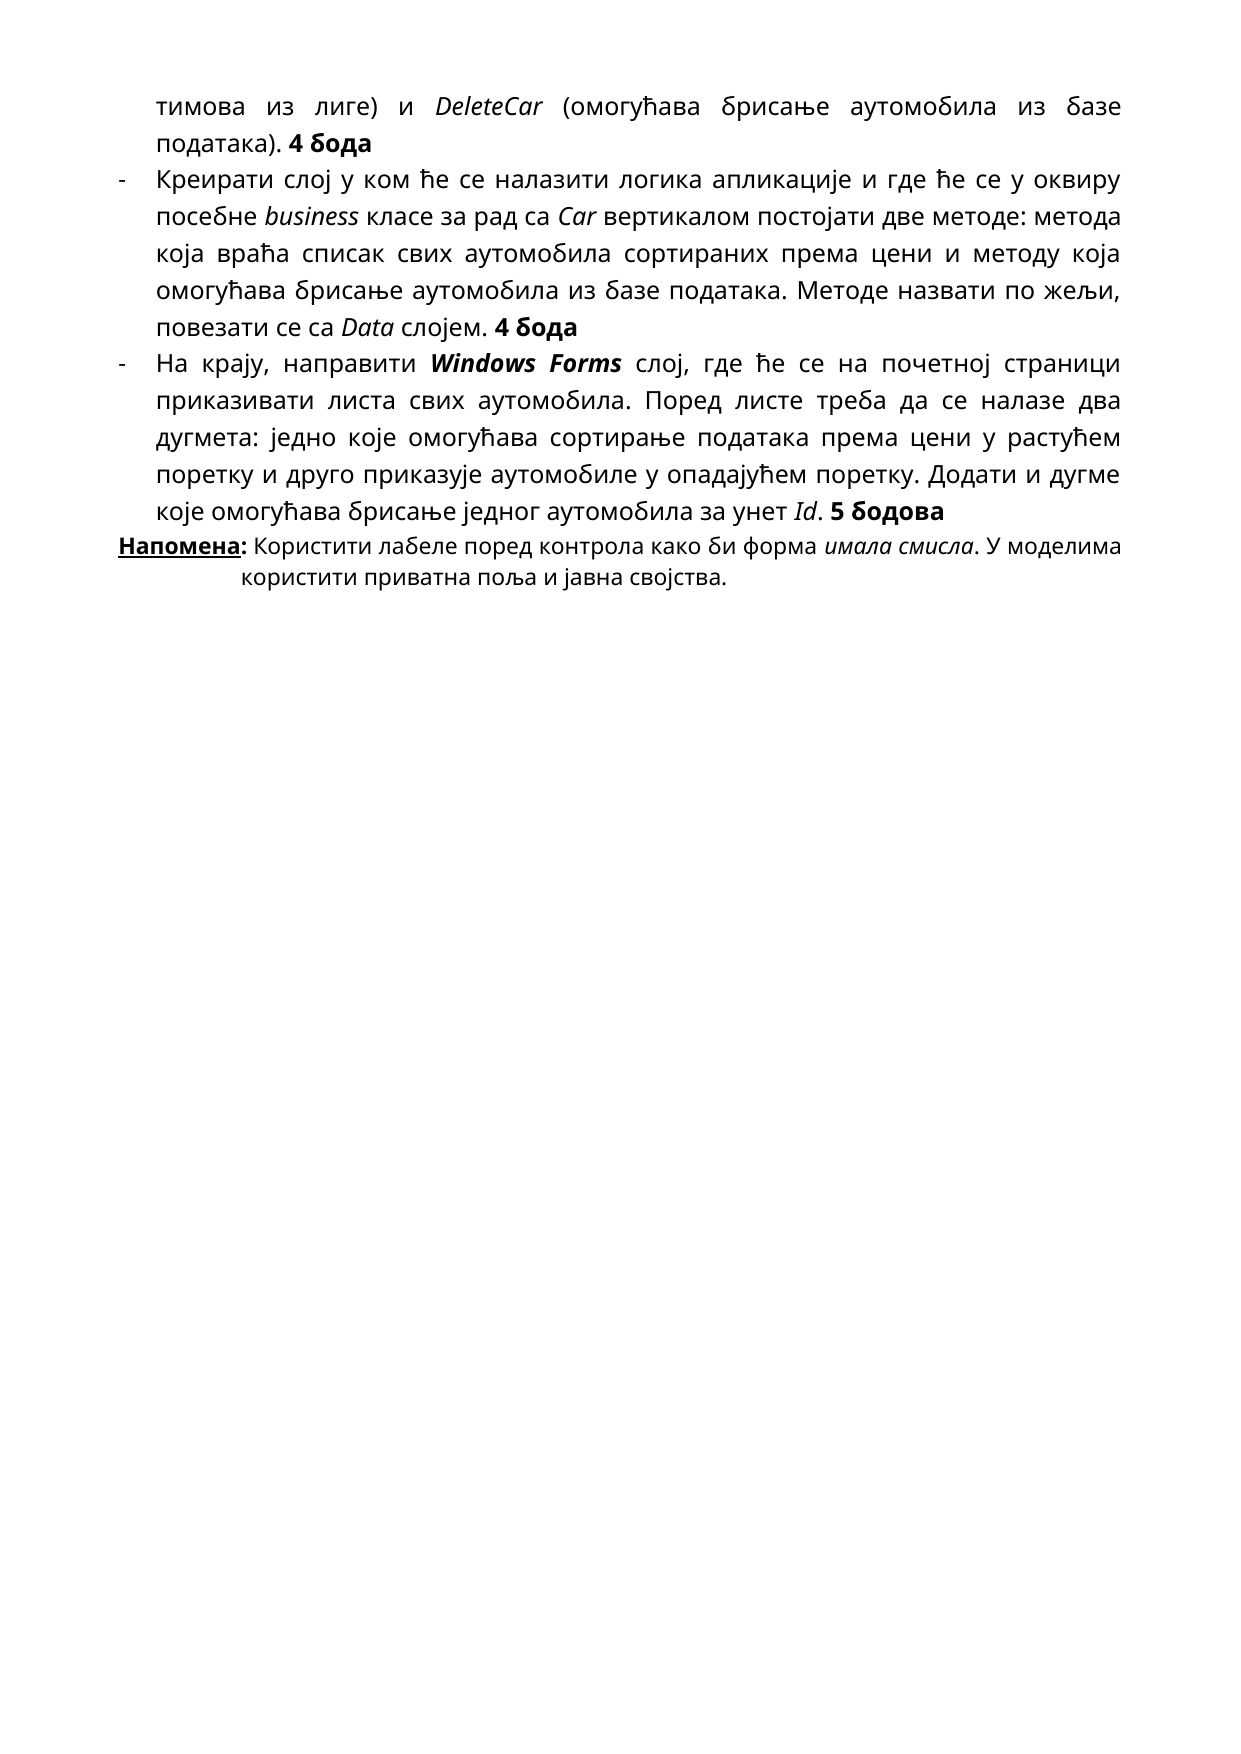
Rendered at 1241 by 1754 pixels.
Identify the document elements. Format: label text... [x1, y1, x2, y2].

list Креирати слој у ком ће се налазити логика апликације и где ће се у оквиру посебне business класе за рад са Car вертикалом постојати две методе: метода која враћа списак свих аутомобила сортираних према цени и методу која омогућава брисање аутомобила из базе података. Методе назвати по жељи, повезати се са Data слојем. 4 бода [118, 162, 1122, 343]
list На крају, направити Windows Forms слој, где ће се на почетној страници приказивати листа свих аутомобила. Поред листе треба да се налазе два дугмета: једно које омогућава сортирање података према цени у растућем поретку и друго приказује аутомобиле у опадајућем поретку. Додати и дугме које омогућава брисање једног аутомобила за унет Id. 5 бодова [118, 346, 1122, 527]
text Напомена: Користити лабеле поред контрола како би форма имала смисла. У моделима користити приватна поља и јавна својства. [118, 530, 1122, 592]
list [118, 89, 1122, 159]
